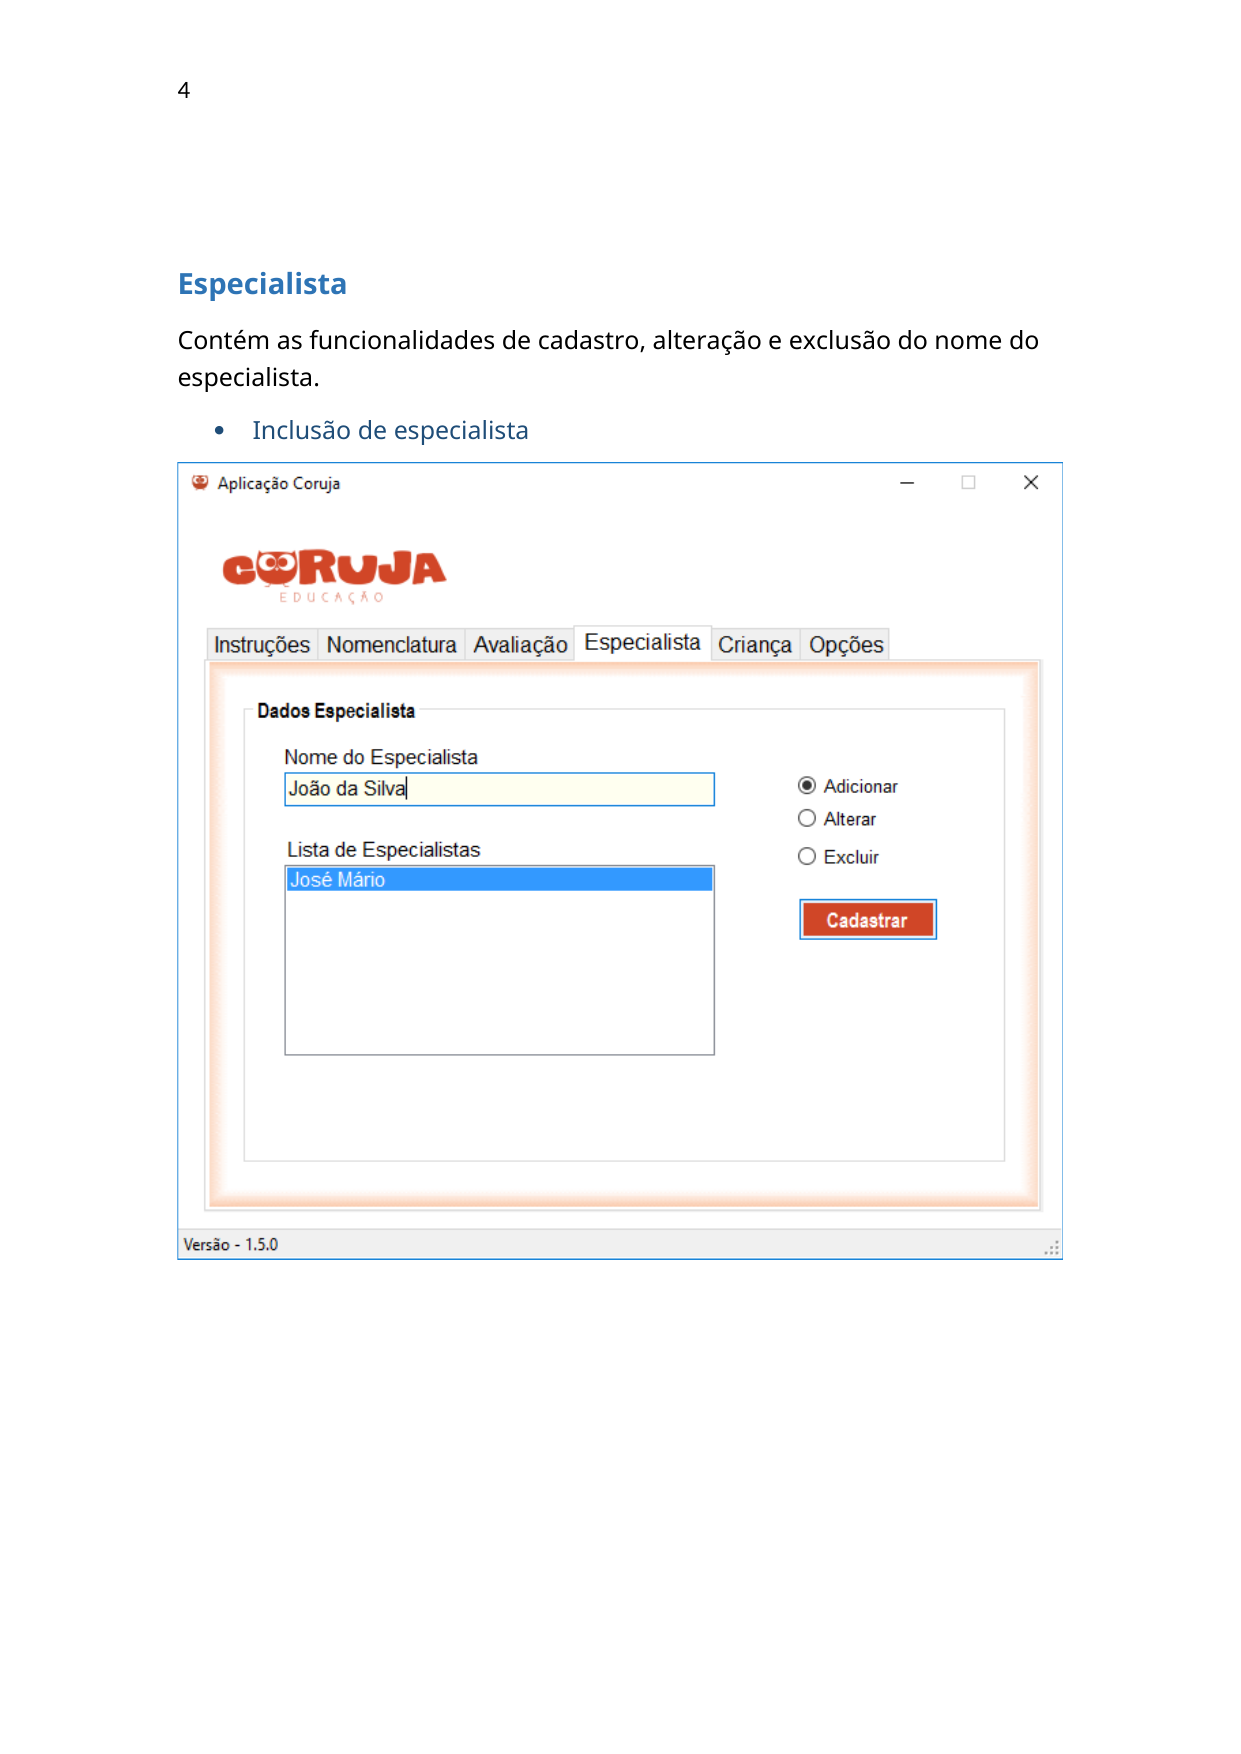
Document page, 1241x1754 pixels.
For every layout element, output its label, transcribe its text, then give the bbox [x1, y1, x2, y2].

subtitle Especialista [177, 263, 1063, 303]
subtitle Inclusão de especialista [215, 413, 1063, 447]
text Contém as funcionalidades de cadastro, alteração e exclusão do nome do especialista. [177, 323, 1063, 394]
picture [177, 462, 1063, 1260]
